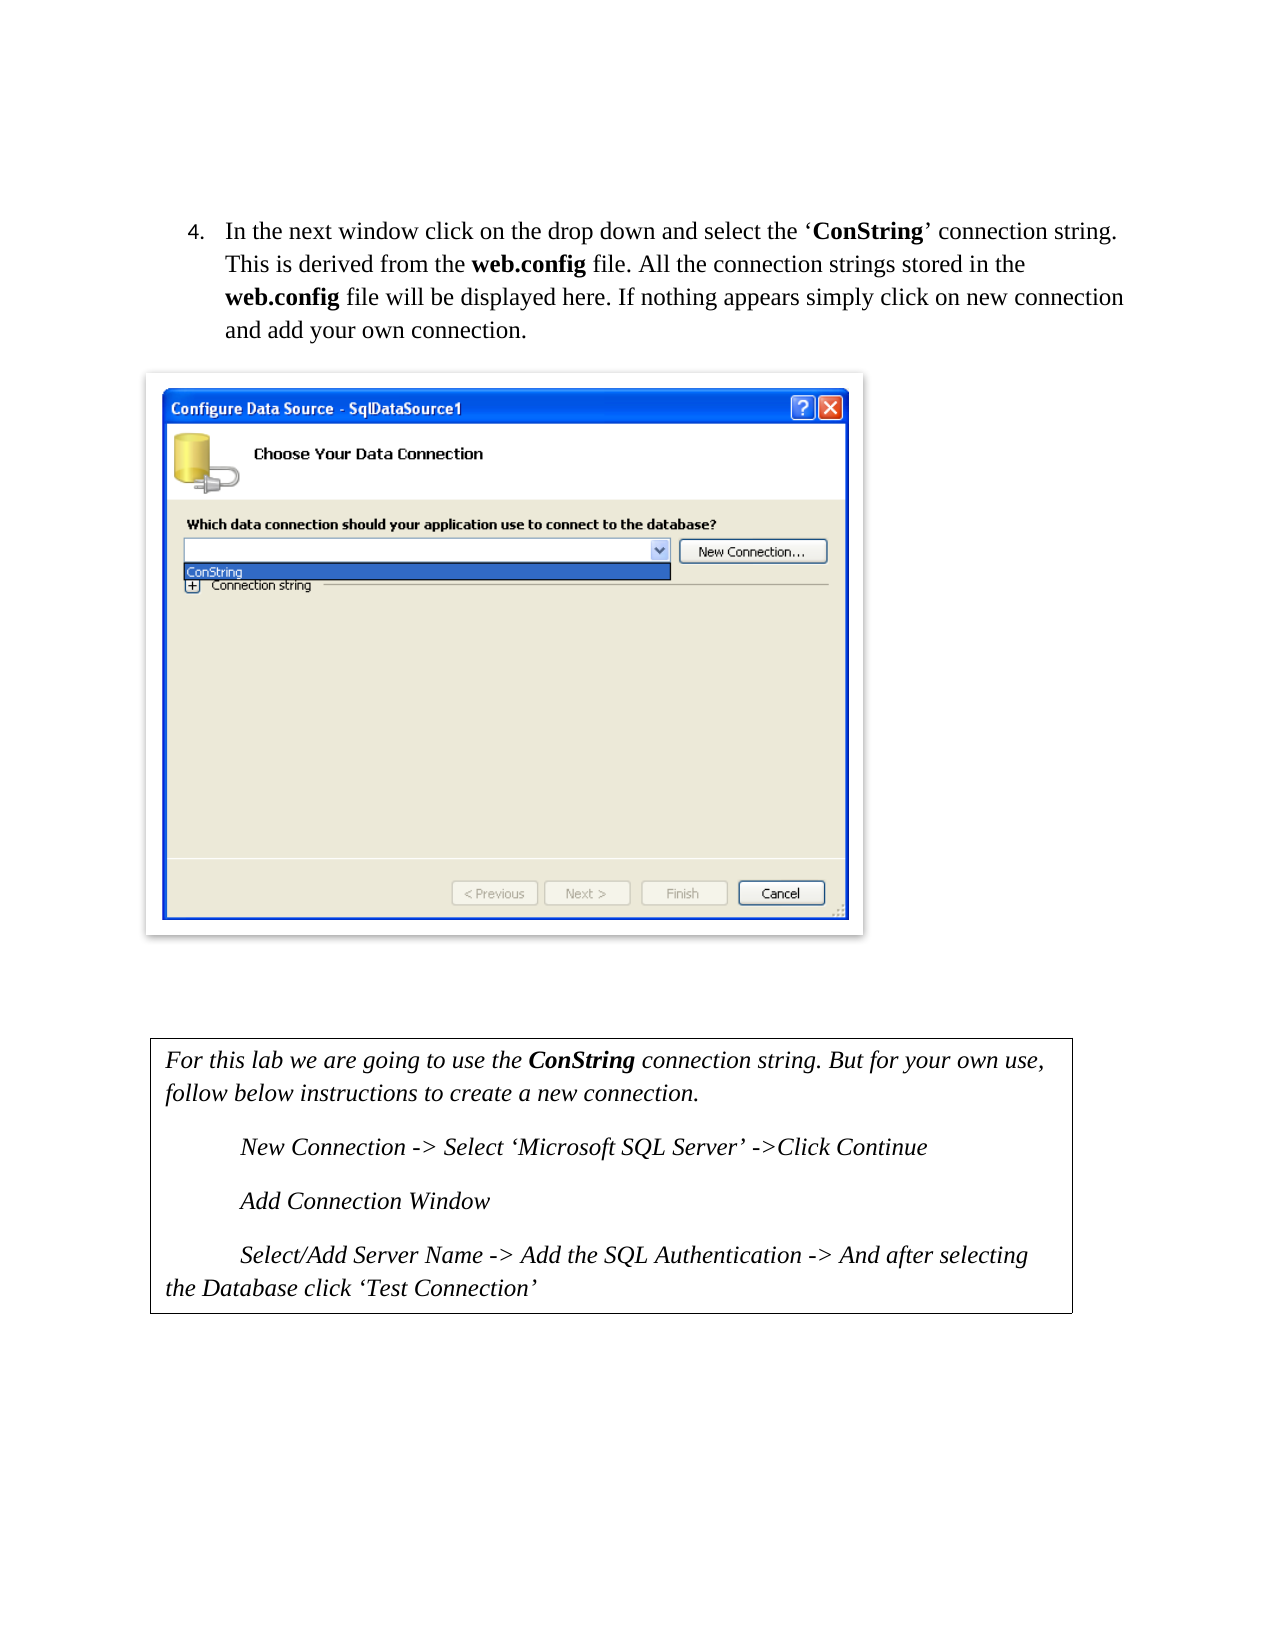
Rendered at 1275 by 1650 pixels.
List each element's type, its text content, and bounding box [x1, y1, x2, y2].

list In the next window click on the drop down and select the ‘ConString’ connection string. This is derived from the web.config file. All the connection strings stored in the web.config file will be displayed here. If nothing appears simply click on new connection and add your own connection. [187, 216, 1125, 344]
picture [161, 388, 849, 920]
